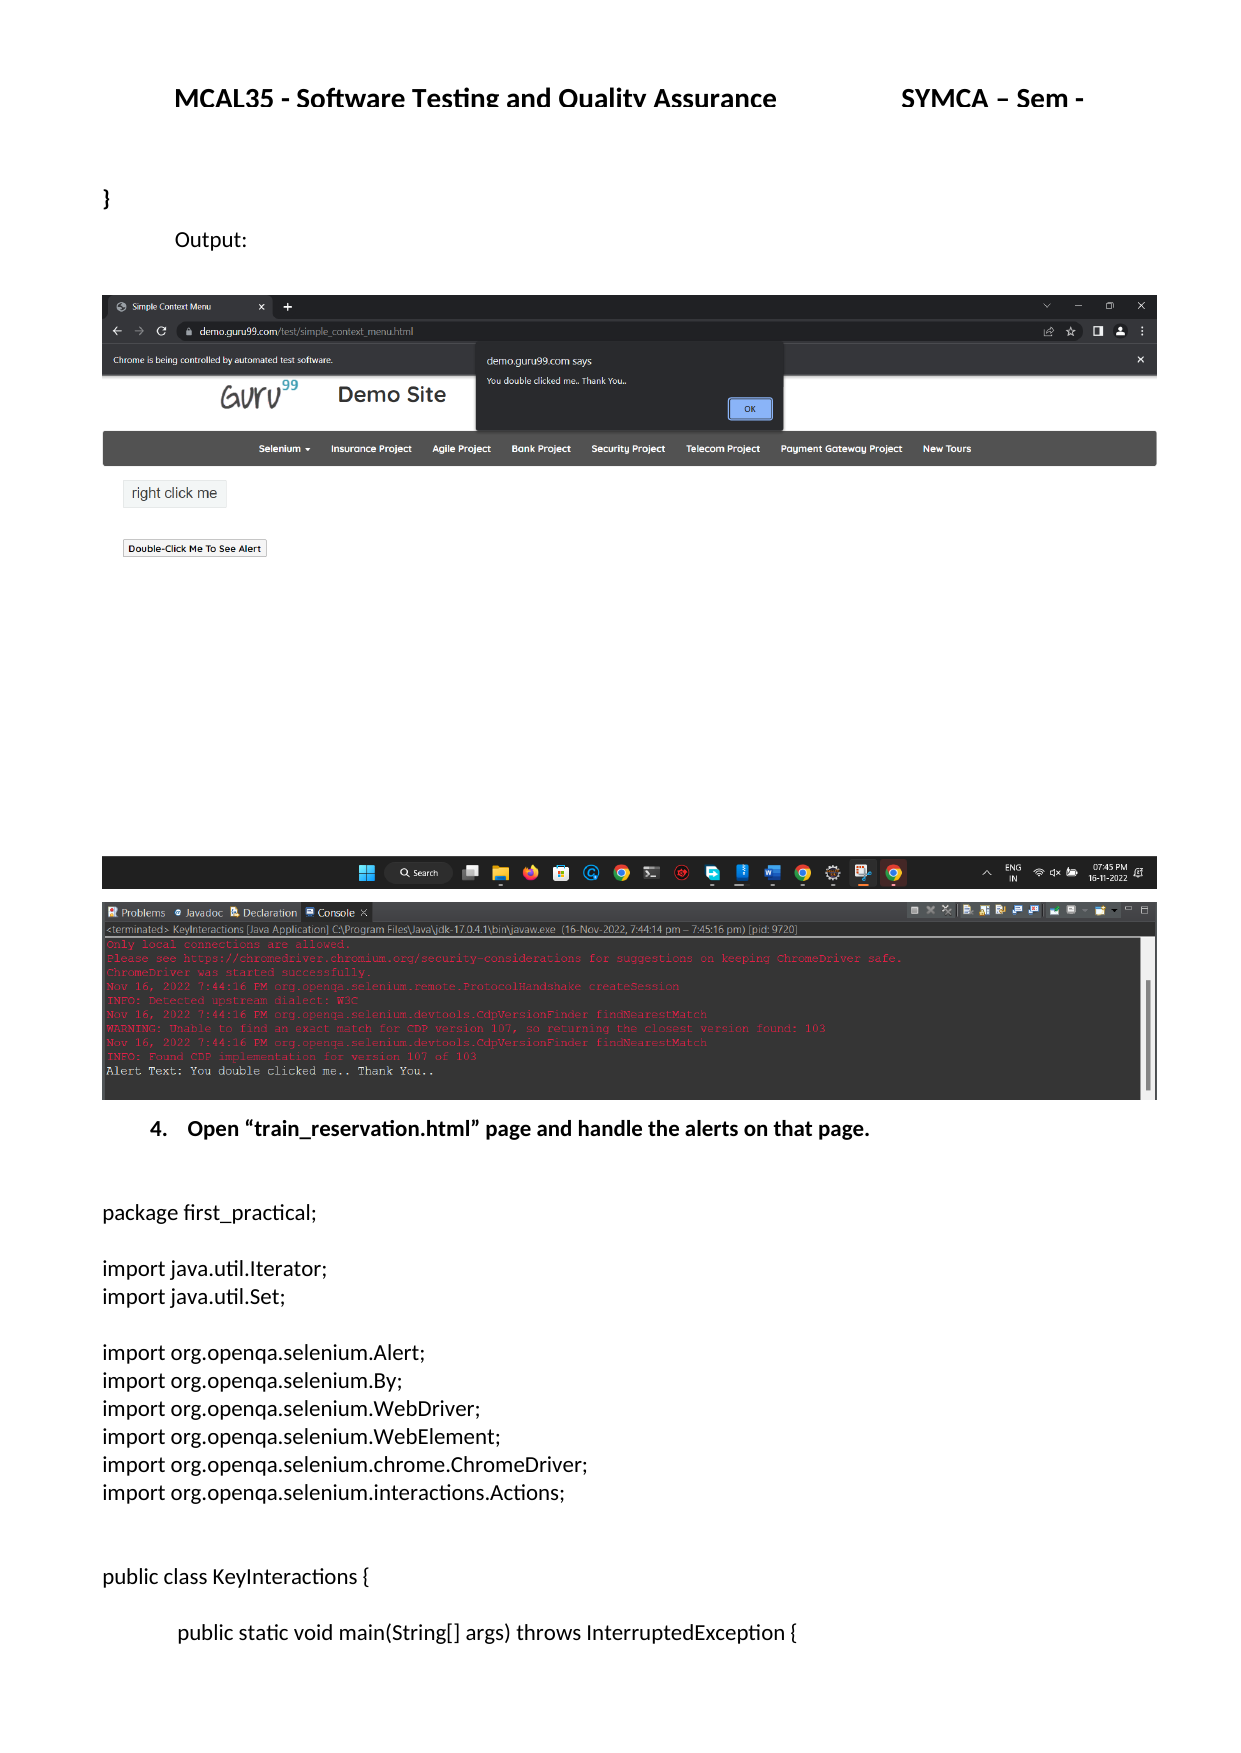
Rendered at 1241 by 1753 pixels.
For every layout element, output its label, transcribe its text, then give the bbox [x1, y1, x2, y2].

text import org.openqa.selenium.interactions.Actions; [102, 1478, 1157, 1506]
text import org.openqa.selenium.WebDriver; [102, 1394, 1157, 1422]
text package first_practical; [102, 1198, 1157, 1226]
picture [102, 295, 1157, 889]
list Open “train_reservation.html” page and handle the alerts on that page. [150, 1114, 1157, 1142]
text public class KeyInteractions { [102, 1562, 1157, 1590]
text import org.openqa.selenium.chrome.ChromeDriver; [102, 1450, 1157, 1478]
text import java.util.Iterator; [102, 1254, 1157, 1282]
text import org.openqa.selenium.WebElement; [102, 1422, 1157, 1450]
picture [102, 902, 1157, 1100]
text import org.openqa.selenium.By; [102, 1366, 1157, 1394]
text } [102, 184, 1157, 212]
text public static void main(String[] args) throws InterruptedException { [102, 1618, 1157, 1646]
text Output: [102, 226, 1157, 254]
text import org.openqa.selenium.Alert; [102, 1338, 1157, 1366]
text import java.util.Set; [102, 1282, 1157, 1310]
